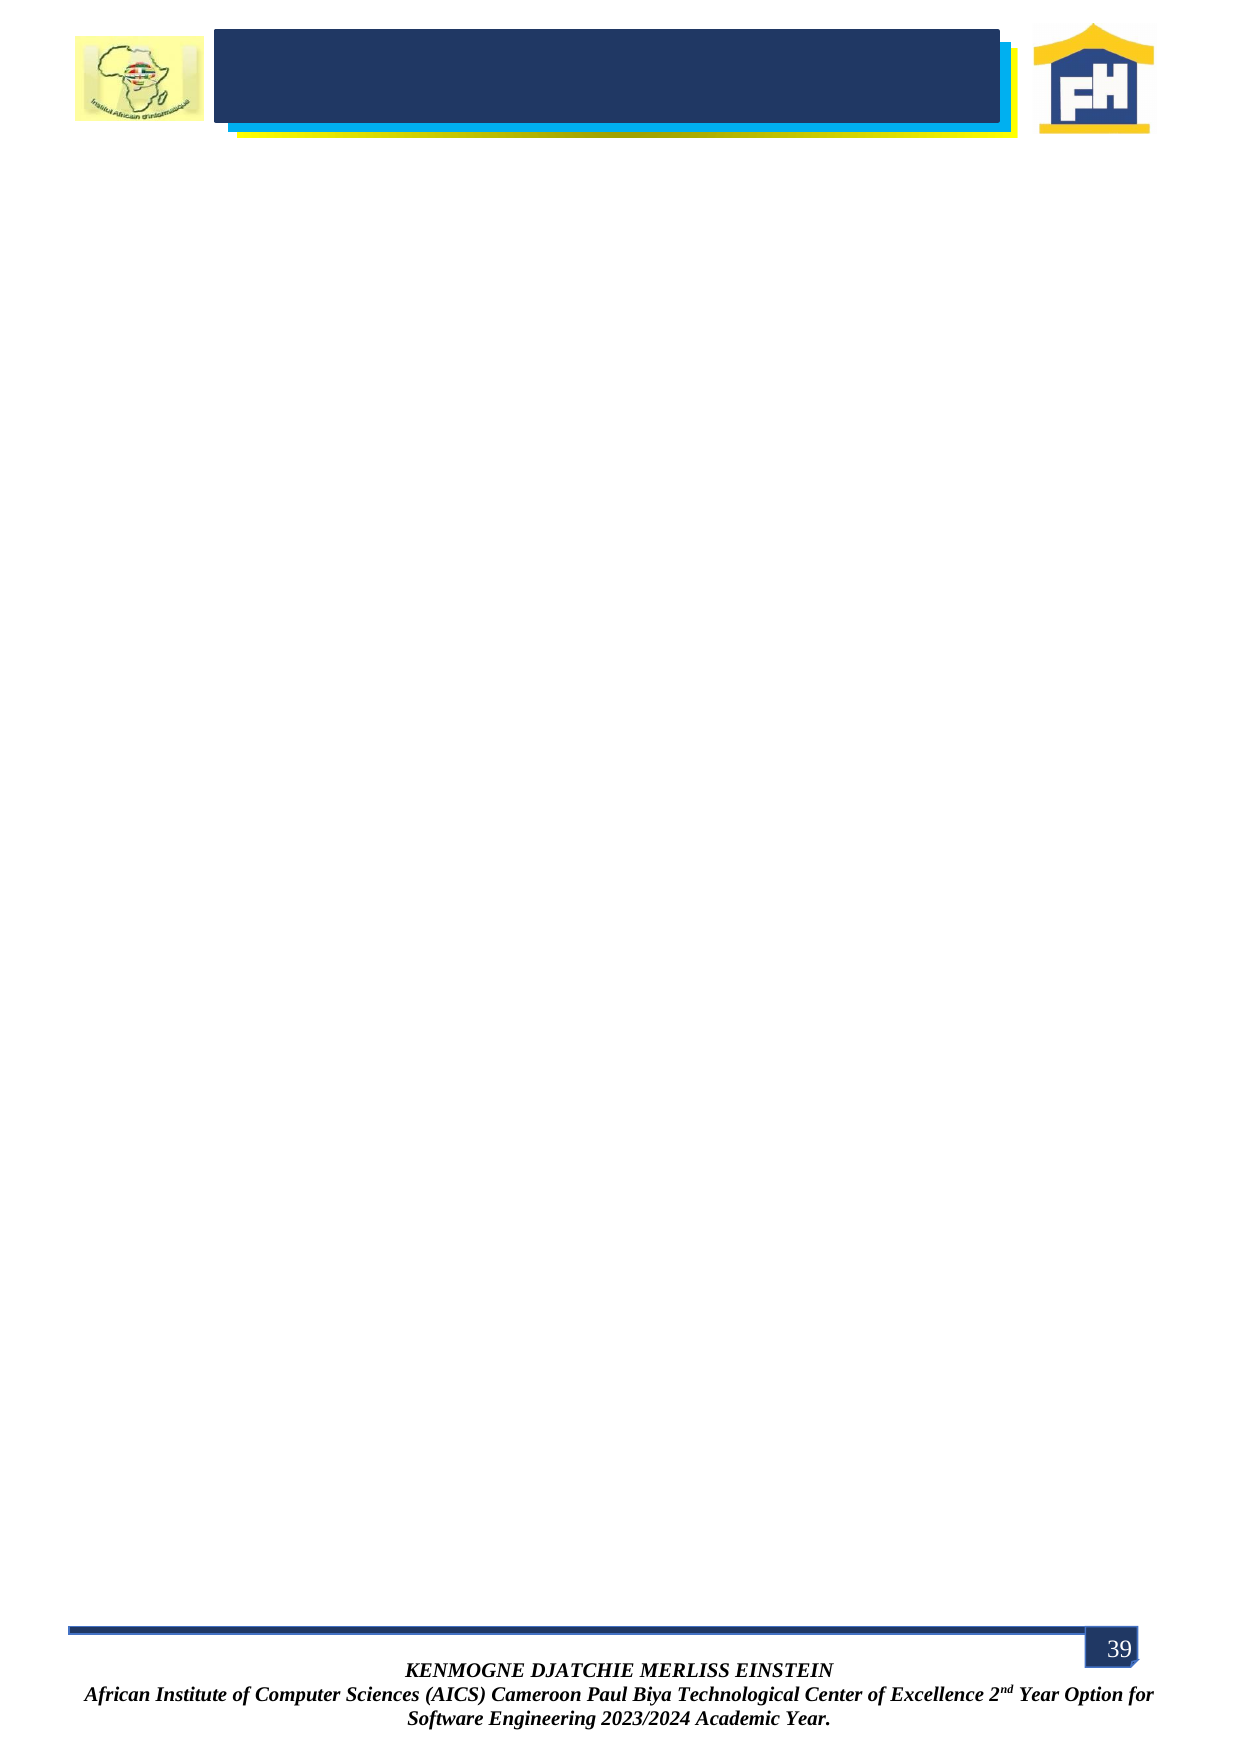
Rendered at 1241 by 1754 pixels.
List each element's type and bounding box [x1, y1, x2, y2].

picture [75, 36, 204, 121]
